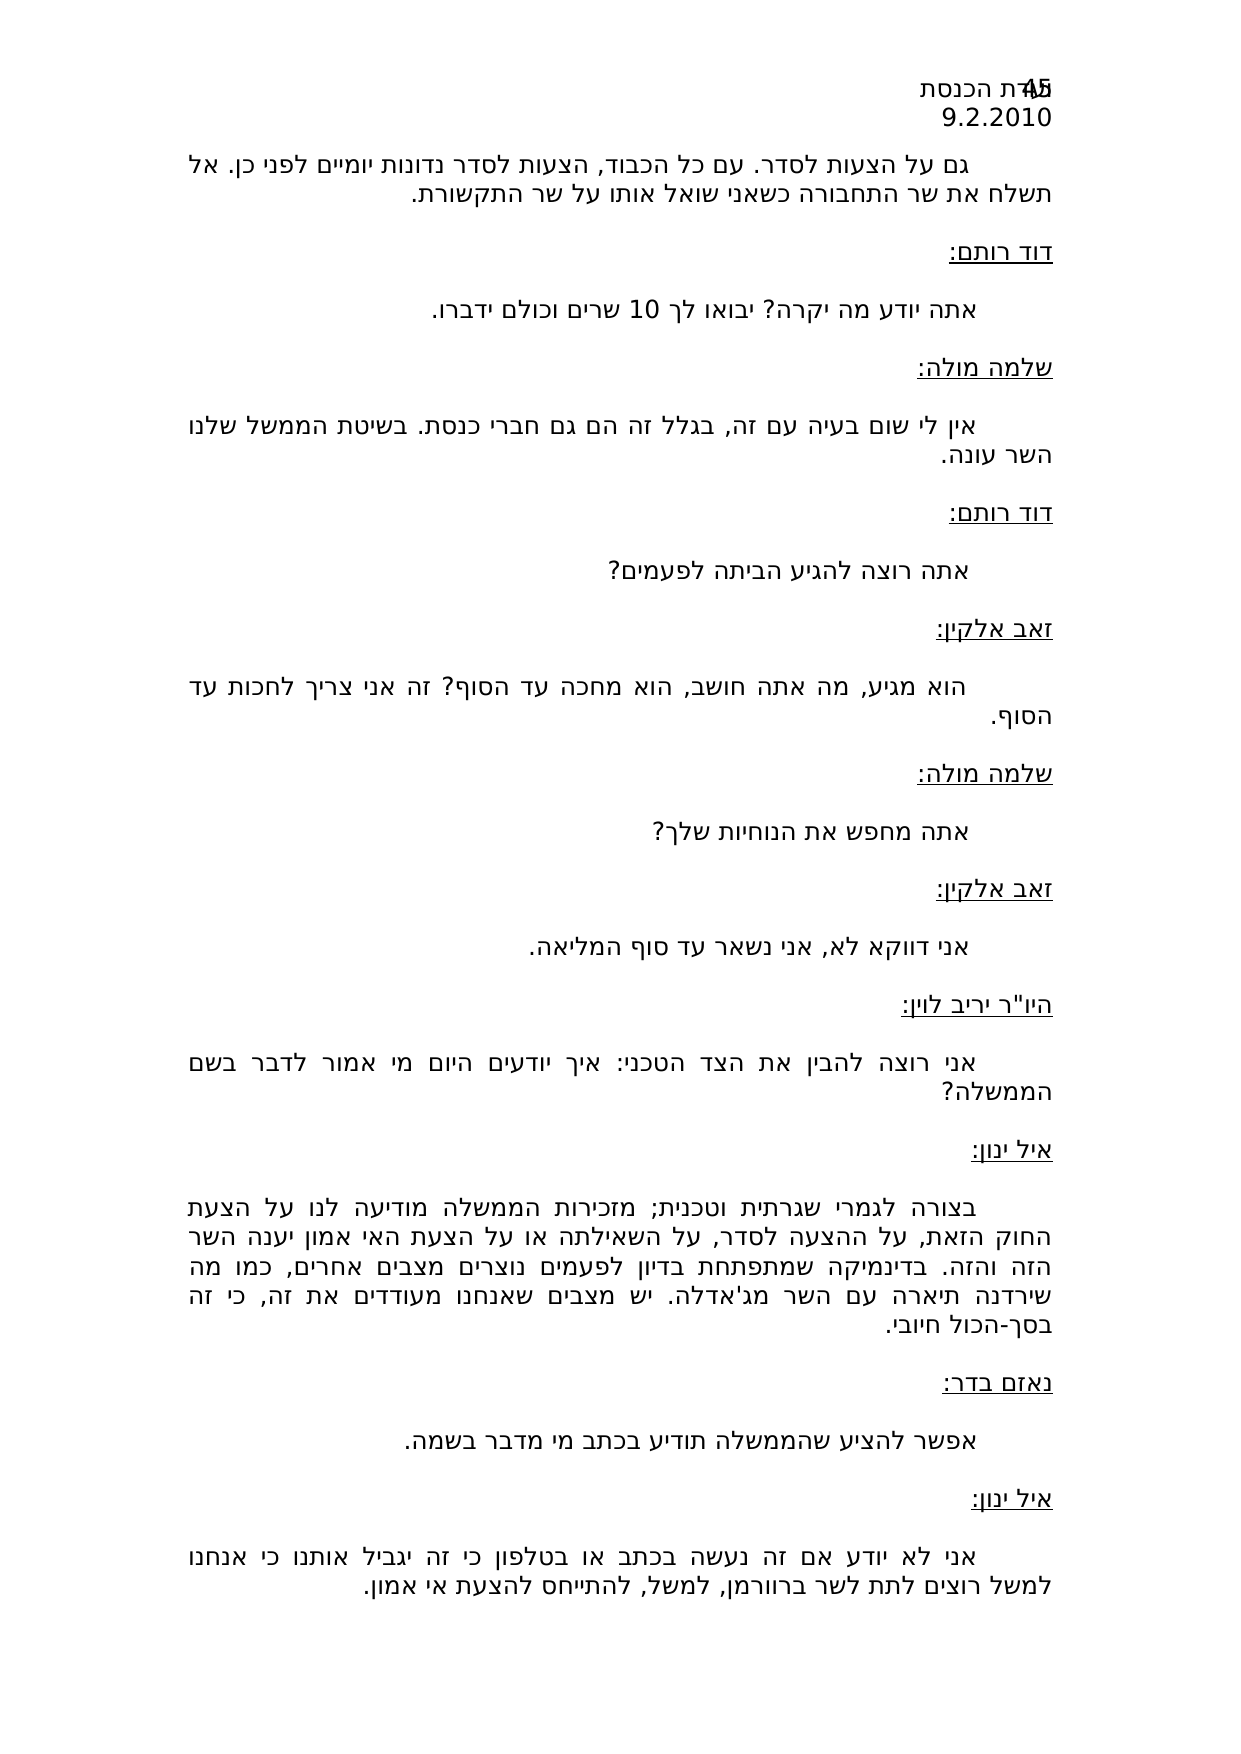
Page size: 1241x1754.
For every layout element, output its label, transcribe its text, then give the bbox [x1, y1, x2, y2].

text דוד רותם: [187, 498, 1053, 527]
text איל ינון: [187, 1135, 1053, 1164]
text נאזם בדר: [187, 1368, 1053, 1397]
text אפשר להציע שהממשלה תודיע בכתב מי מדבר בשמה. [187, 1426, 1053, 1455]
text אני לא יודע אם זה נעשה בכתב או בטלפון כי זה יגביל אותנו כי אנחנו למשל רוצים לתת לשר ברוורמן, למשל, להתייחס להצעת אי אמון. [187, 1542, 1053, 1600]
text אני רוצה להבין את הצד הטכני: איך יודעים היום מי אמור לדבר בשם הממשלה? [187, 1048, 1053, 1107]
text אין לי שום בעיה עם זה, בגלל זה הם גם חברי כנסת. בשיטת הממשל שלנו השר עונה. [187, 411, 1053, 469]
text אתה רוצה להגיע הביתה לפעמים? [187, 556, 1053, 585]
text אתה יודע מה יקרה? יבואו לך 10 שרים וכולם ידברו. [187, 295, 1053, 324]
text אתה מחפש את הנוחיות שלך? [187, 817, 1053, 846]
text אני דווקא לא, אני נשאר עד סוף המליאה. [187, 932, 1053, 962]
text גם על הצעות לסדר. עם כל הכבוד, הצעות לסדר נדונות יומיים לפני כן. אל תשלח את שר התחבורה כשאני שואל אותו על שר התקשורת. [187, 150, 1053, 208]
text הוא מגיע, מה אתה חושב, הוא מחכה עד הסוף? זה אני צריך לחכות עד הסוף. [187, 672, 1053, 730]
text זאב אלקין: [187, 614, 1053, 643]
text היו"ר יריב לוין: [187, 990, 1053, 1019]
text דוד רותם: [187, 237, 1053, 266]
text בצורה לגמרי שגרתית וטכנית; מזכירות הממשלה מודיעה לנו על הצעת החוק הזאת, על ההצעה לסדר, על השאילתה או על הצעת האי אמון יענה השר הזה והזה. בדינמיקה שמתפתחת בדיון לפעמים נוצרים מצבים אחרים, כמו מה שירדנה תיארה עם השר מג'אדלה. יש מצבים שאנחנו מעודדים את זה, כי זה בסך-הכול חיובי. [187, 1193, 1053, 1339]
text שלמה מולה: [187, 353, 1053, 382]
text זאב אלקין: [187, 874, 1053, 904]
text שלמה מולה: [187, 759, 1053, 788]
text איל ינון: [187, 1484, 1053, 1513]
